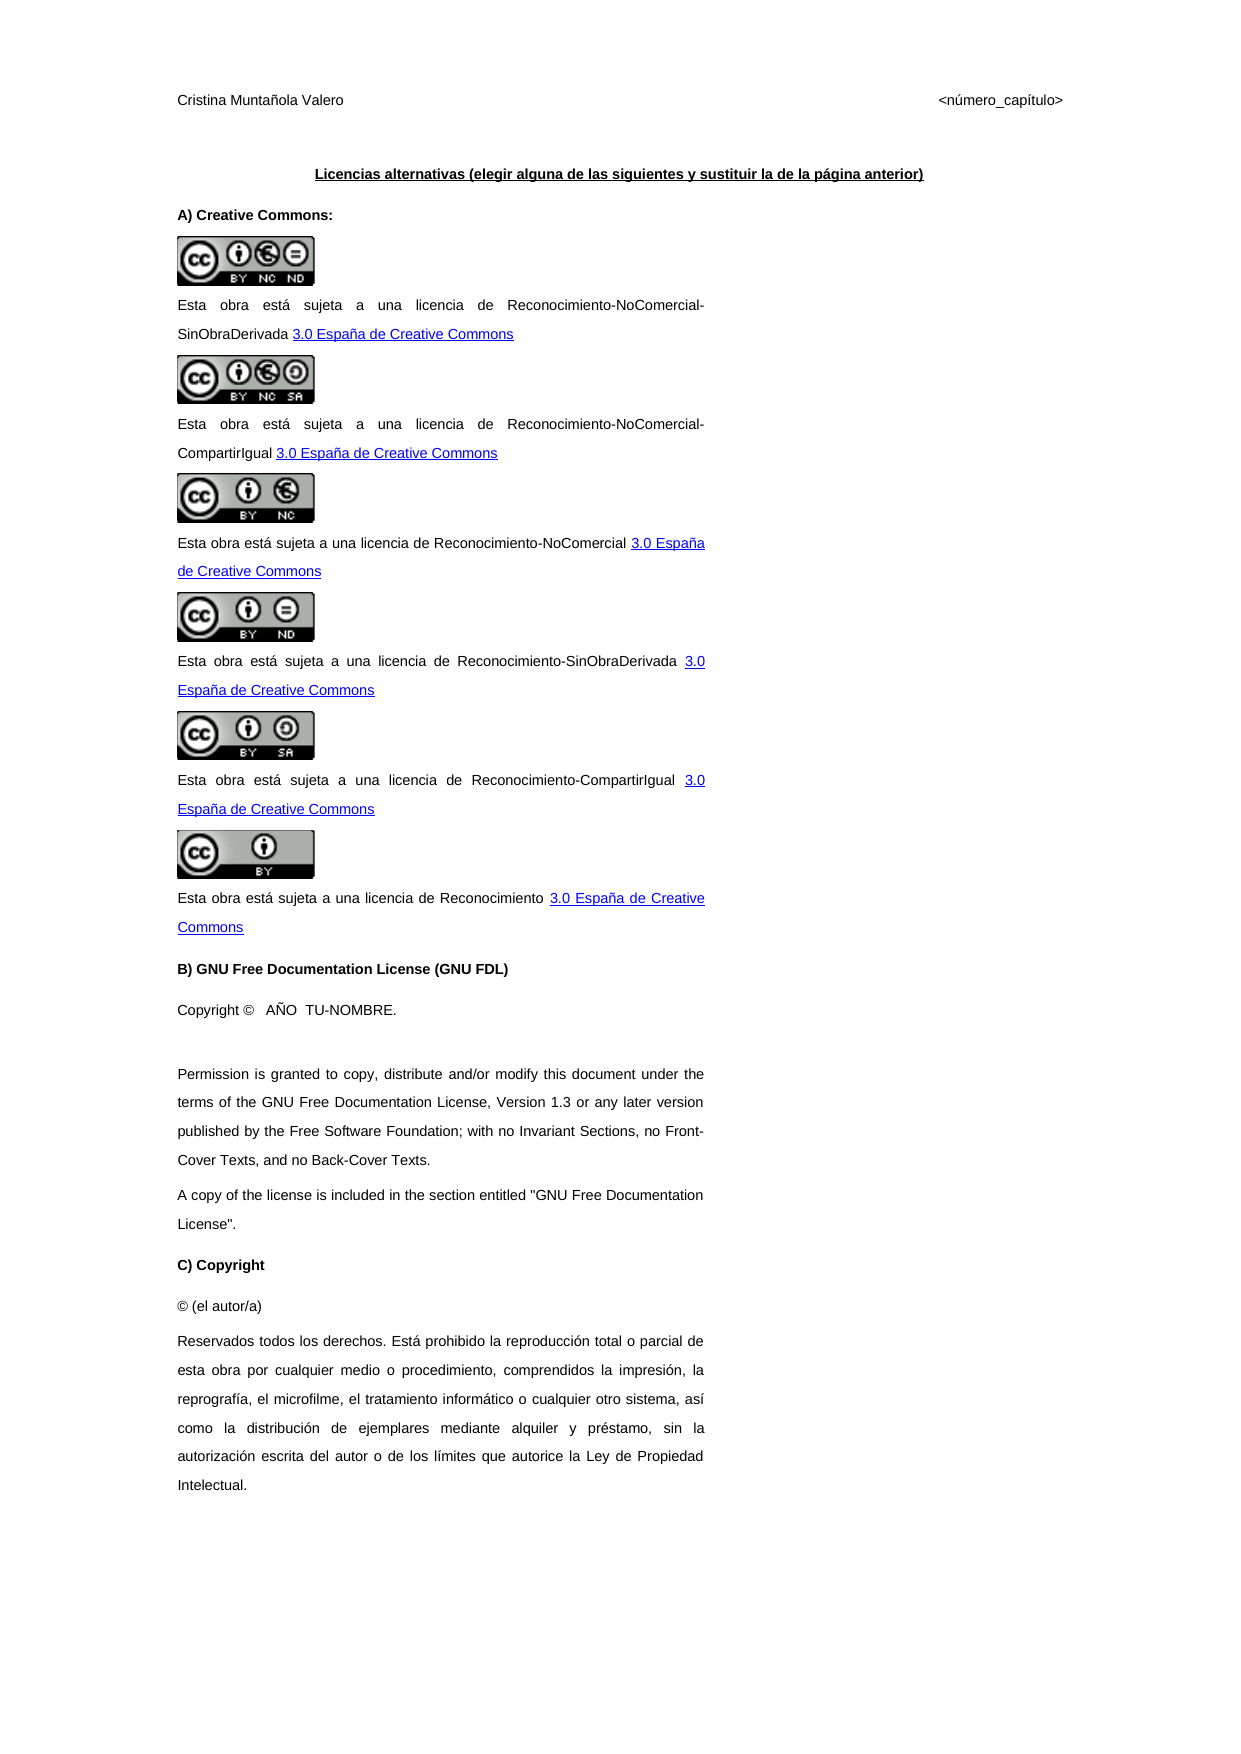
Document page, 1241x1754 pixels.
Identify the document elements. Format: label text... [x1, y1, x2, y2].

text C) Copyright [177, 1245, 705, 1274]
picture [177, 592, 315, 642]
text Esta obra está sujeta a una licencia de Reconocimiento 3.0 España de Creative Commons [177, 830, 705, 936]
text B) GNU Free Documentation License (GNU FDL) [177, 948, 705, 977]
text © (el autor/a) [177, 1286, 705, 1315]
text A) Creative Commons: [177, 195, 705, 224]
text A copy of the license is included in the section entitled "GNU Free Documentation License". [177, 1175, 705, 1232]
picture [177, 711, 315, 760]
text Copyright © AÑO TU-NOMBRE. [177, 990, 705, 1019]
text Esta obra está sujeta a una licencia de Reconocimiento-CompartirIgual 3.0 España de Creative Commons [177, 711, 705, 817]
text Reservados todos los derechos. Está prohibido la reproducción total o parcial de esta obra por cualquier medio o procedimiento, comprendidos la impresión, la reprografía, el microfilme, el tratamiento informático o cualquier otro sistema, así como la distribución de ejemplares mediante alquiler y préstamo, sin la autorización escrita del autor o de los límites que autorice la Ley de Propiedad Intelectual. [177, 1321, 705, 1494]
text Licencias alternativas (elegir alguna de las siguientes y sustituir la de la página anterior) [177, 154, 1061, 183]
text Permission is granted to copy, distribute and/or modify this document under the terms of the GNU Free Documentation License, Version 1.3 or any later version published by the Free Software Foundation; with no Invariant Sections, no Front-Cover Texts, and no Back-Cover Texts. [177, 1025, 705, 1169]
picture [177, 473, 315, 523]
text Esta obra está sujeta a una licencia de Reconocimiento-SinObraDerivada 3.0 España de Creative Commons [177, 593, 705, 699]
text Esta obra está sujeta a una licencia de Reconocimiento-NoComercial-SinObraDerivada 3.0 España de Creative Commons [177, 237, 705, 343]
text Esta obra está sujeta a una licencia de Reconocimiento-NoComercial-CompartirIgual 3.0 España de Creative Commons [177, 355, 705, 461]
text Esta obra está sujeta a una licencia de Reconocimiento-NoComercial 3.0 España de Creative Commons [177, 474, 705, 580]
picture [177, 830, 315, 879]
picture [177, 236, 315, 286]
picture [177, 355, 315, 404]
